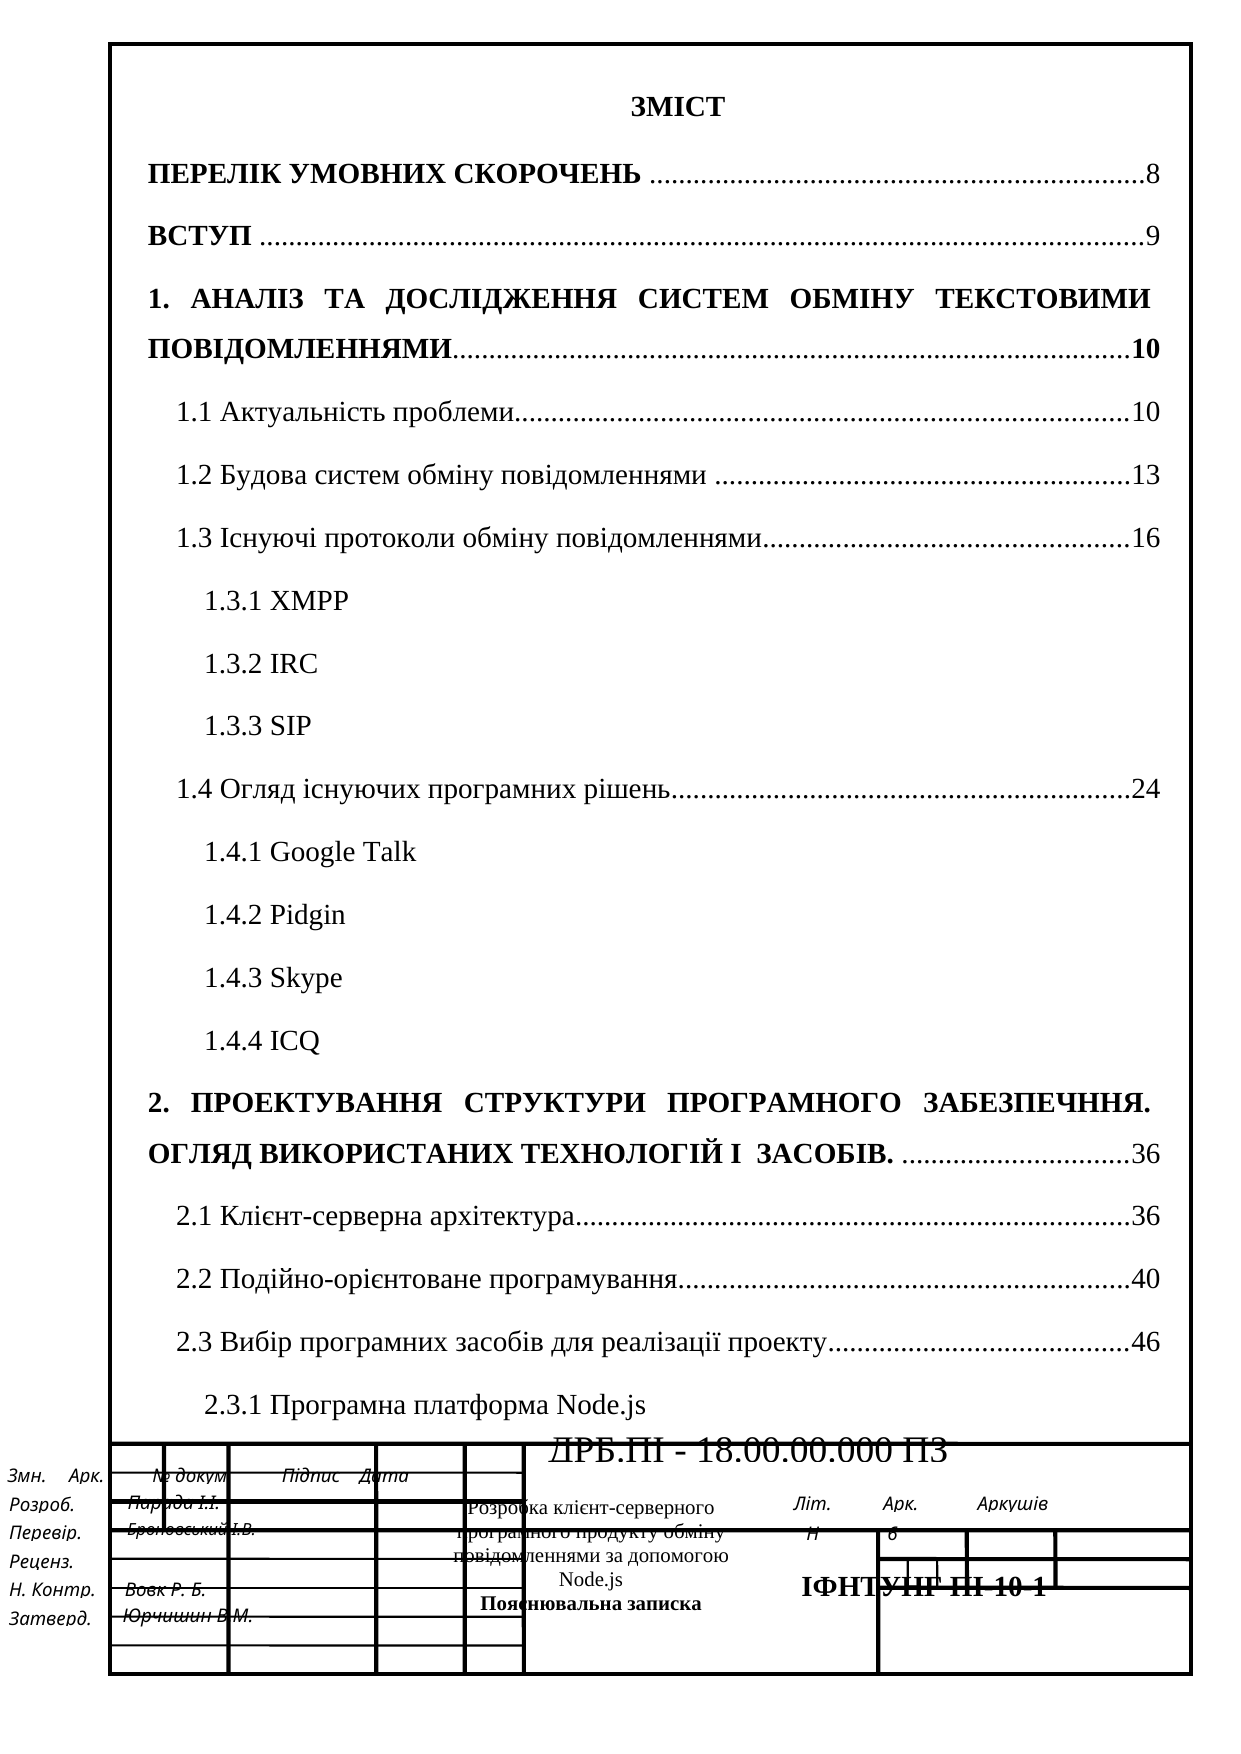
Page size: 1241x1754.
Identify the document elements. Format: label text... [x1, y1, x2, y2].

text 1.3 Існуючі протоколи обміну повідомленнями 16 [148, 520, 1152, 554]
text 1.4.4 ICQ 30 [148, 1023, 1152, 1056]
text 2.3 Вибір програмних засобів для реалізації проекту 46 [148, 1324, 1152, 1358]
text 1.4.3 Skype 28 [148, 960, 1152, 993]
text ПЕРЕЛІК УМОВНИХ СКОРОЧЕНЬ 8 [148, 156, 1152, 189]
text 1.4.1 Google Talk 24 [148, 834, 1152, 868]
text 2.3.1 Програмна платформа Node.js .46 [148, 1387, 1152, 1421]
text ВСТУП 9 [148, 218, 1152, 252]
text 2.1 Клієнт-серверна архітектура 36 [148, 1198, 1152, 1232]
text 2. ПРОЕКТУВАННЯ СТРУКТУРИ ПРОГРАМНОГО ЗАБЕЗПЕЧННЯ. ОГЛЯД ВИКОРИСТАНИХ ТЕХНОЛОГІЙ І ЗАСОБІВ. 36 [148, 1085, 1152, 1169]
text 1.3.3 SIP 20 [148, 708, 1152, 742]
text 1.4.2 Pidgin 27 [148, 897, 1152, 931]
text 1.1 Актуальність проблеми 10 [148, 394, 1152, 428]
text 1.3.1 XMPP .16 [148, 583, 1152, 616]
text 1.2 Будова систем обміну повідомленнями 13 [148, 457, 1152, 491]
text 2.2 Подійно-орієнтоване програмування 40 [148, 1261, 1152, 1295]
text 1.4 Огляд існуючих програмних рішень 24 [148, 771, 1152, 805]
text 1. АНАЛІЗ ТА ДОСЛІДЖЕННЯ СИСТЕМ ОБМІНУ ТЕКСТОВИМИ ПОВІДОМЛЕННЯМИ 10 [148, 281, 1152, 365]
text 1.3.2 IRC 19 [148, 646, 1152, 679]
text ЗМІСТ [148, 89, 1152, 122]
